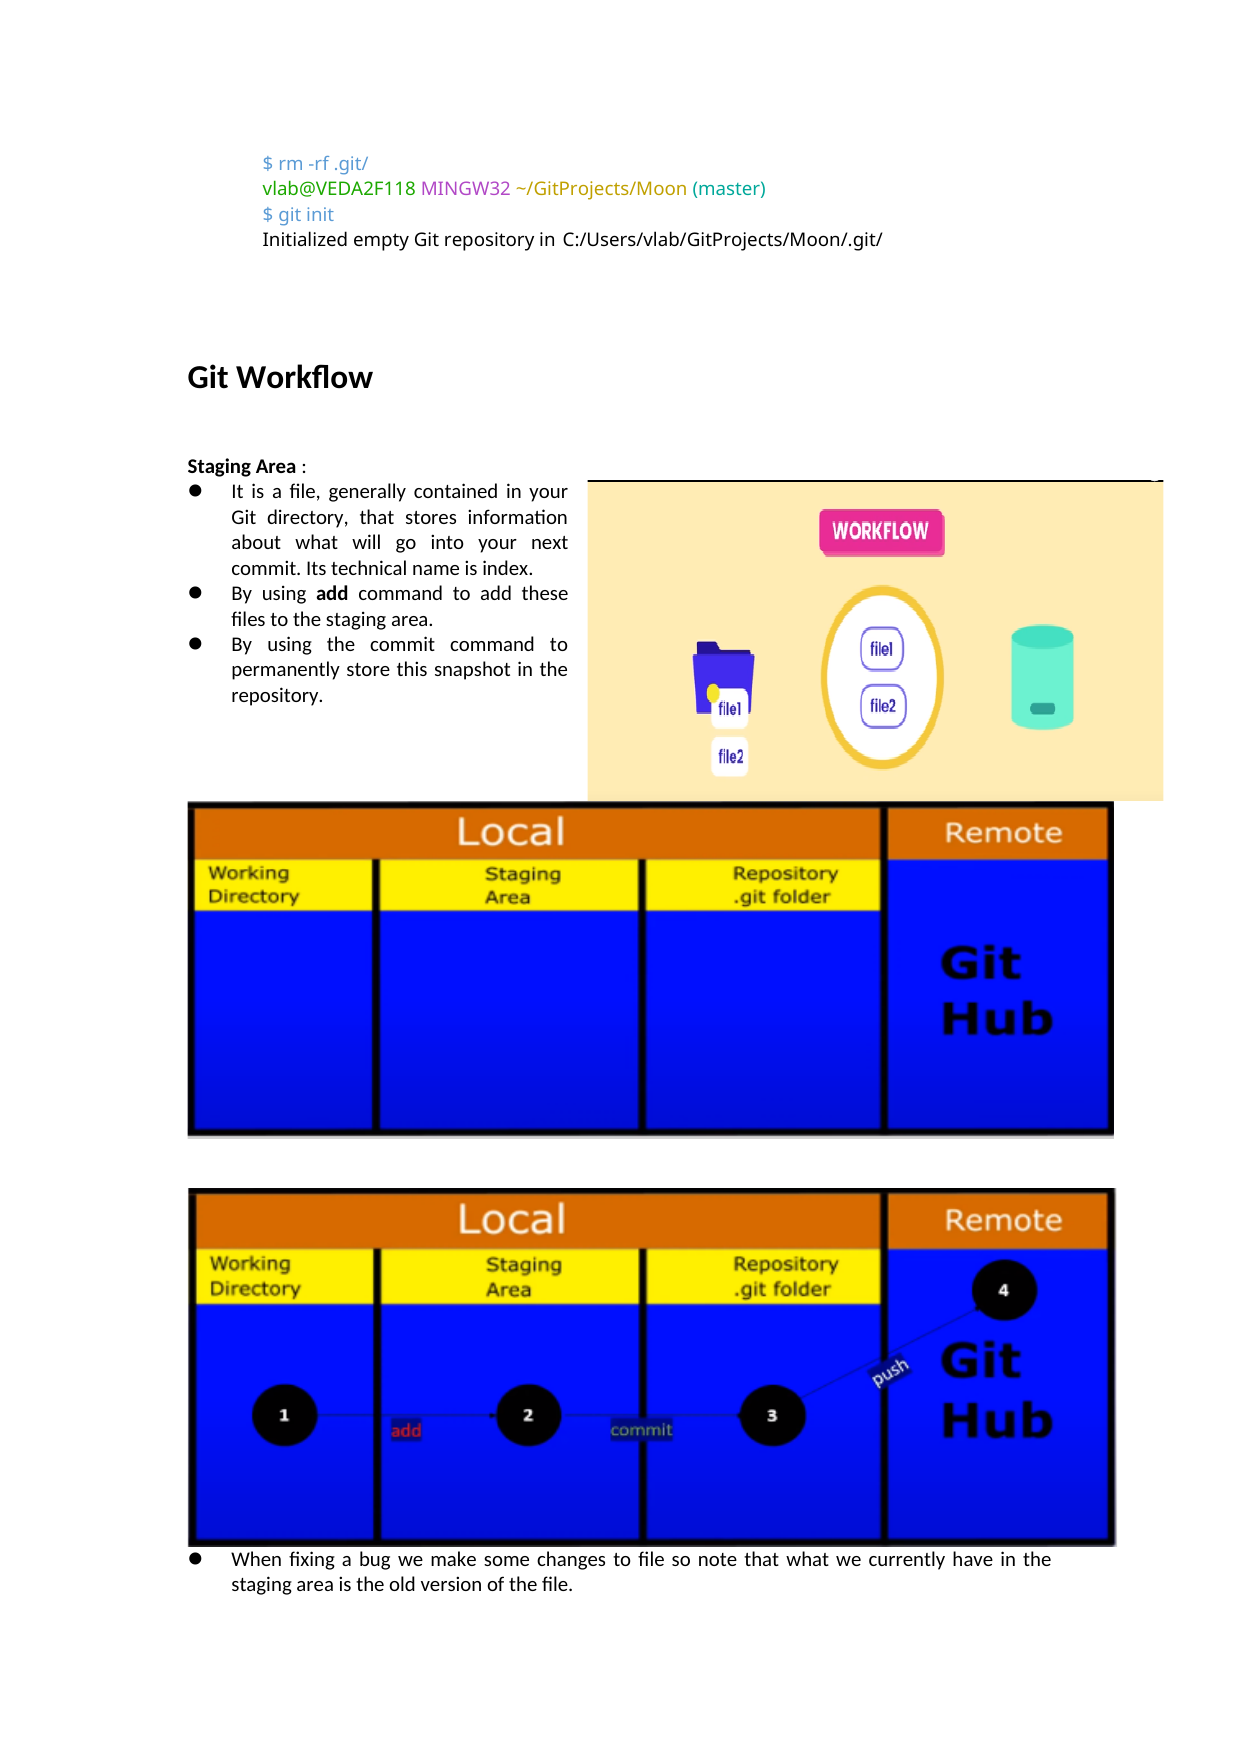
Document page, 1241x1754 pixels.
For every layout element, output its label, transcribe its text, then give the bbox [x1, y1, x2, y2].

text vlab@VEDA2F118 MINGW32 ~/GitProjects/Moon (master) [187, 176, 1053, 201]
text Initialized empty Git repository in C:/Users/vlab/GitProjects/Moon/.git/ [187, 227, 1053, 252]
text Staging Area : [187, 453, 1053, 479]
list By using the commit command to permanently store this snapshot in the repository. [187, 631, 587, 707]
list It is a file, generally contained in your Git directory, that stores information about what will go into your next commit. Its technical name is index. [187, 479, 1053, 580]
text $ git init [187, 201, 1053, 227]
list By using add command to add these files to the staging area. [187, 580, 587, 631]
picture [187, 1188, 1118, 1547]
text $ rm -rf .git/ [187, 150, 1053, 176]
subtitle Git Workflow [187, 356, 1053, 396]
picture [187, 480, 1164, 1139]
list When fixing a bug we make some changes to file so note that what we currently have in the staging area is the old version of the file. [187, 1547, 1053, 1597]
